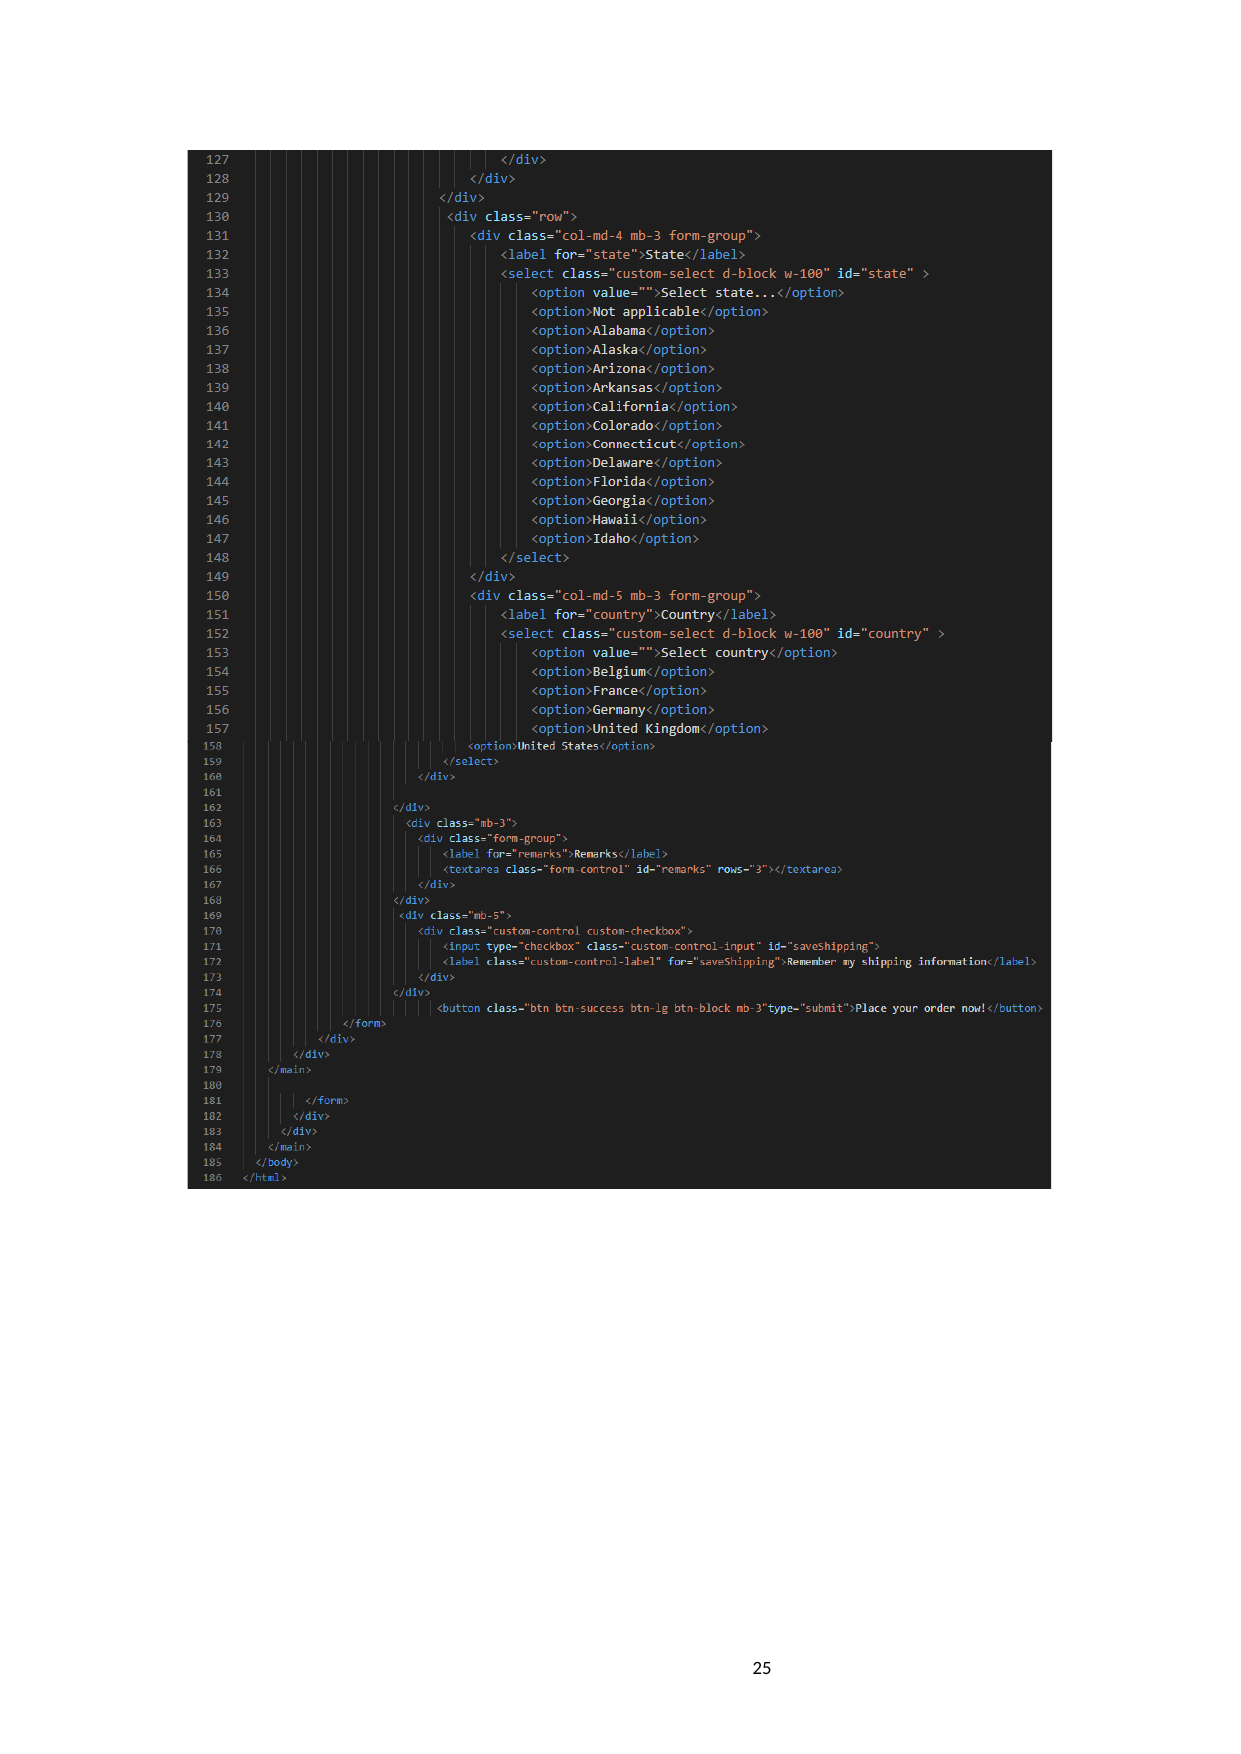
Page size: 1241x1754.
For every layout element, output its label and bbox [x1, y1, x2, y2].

picture [187, 150, 1053, 1189]
